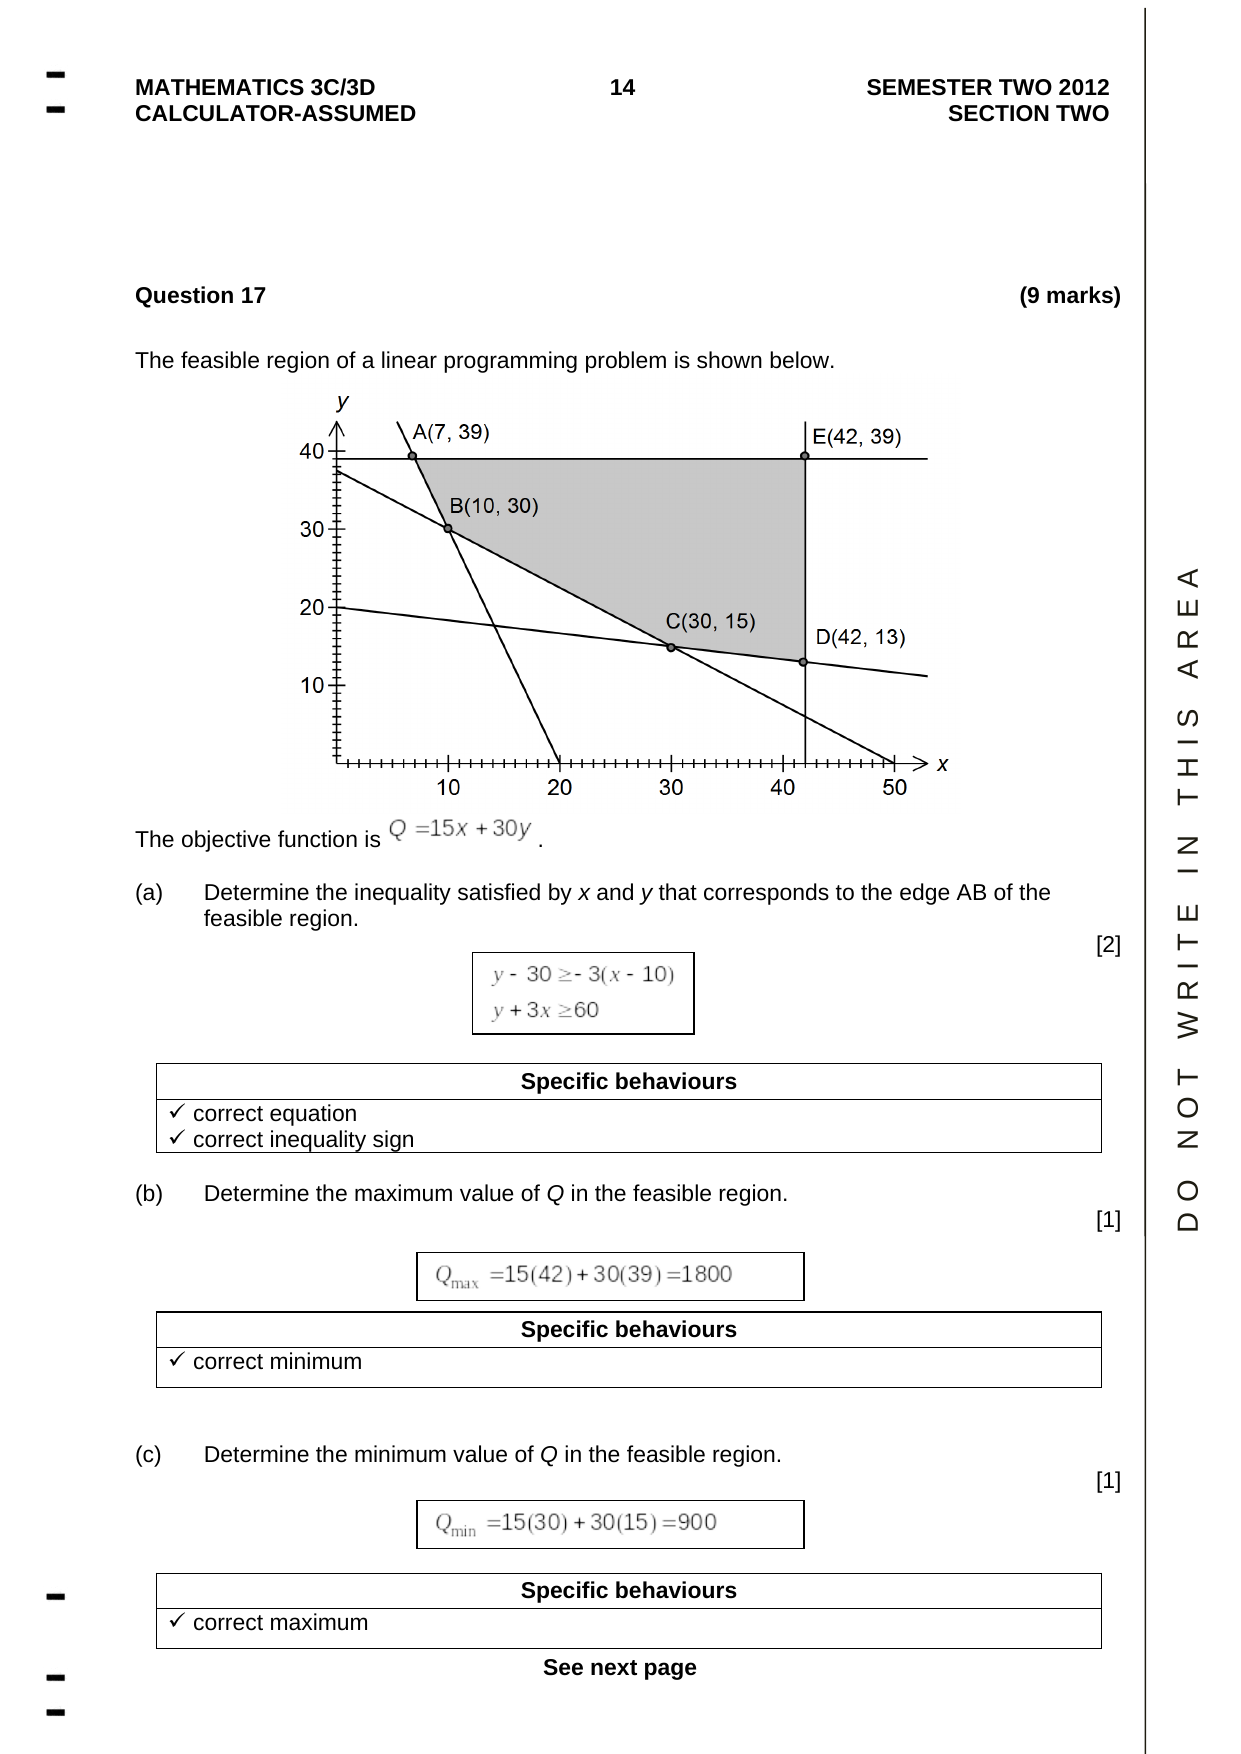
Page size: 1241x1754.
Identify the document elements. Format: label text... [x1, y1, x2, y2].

text [1] [135, 1467, 1107, 1493]
table_header Specific behaviours [157, 1574, 1101, 1608]
table_cell correct minimum [157, 1348, 1101, 1387]
table_header Specific behaviours [157, 1313, 1101, 1347]
text (c) Determine the minimum value of Q in the feasible region. [135, 1441, 1107, 1467]
text [2] [135, 931, 1107, 958]
text The feasible region of a linear programming problem is shown below. [135, 347, 1107, 373]
table_cell correct equation correct inequality sign [157, 1100, 1101, 1152]
picture [281, 373, 962, 814]
text Question 17 (9 marks) [135, 282, 1107, 308]
table_cell correct maximum [157, 1609, 1101, 1648]
text (b) Determine the maximum value of Q in the feasible region. [135, 1179, 1107, 1206]
picture [20, 98, 68, 129]
text [1] [135, 1206, 1107, 1232]
text (a) Determine the inequality satisfied by x and y that corresponds to the edge AB of the feasible region. [135, 878, 1107, 931]
picture [20, 1667, 68, 1697]
picture [20, 64, 68, 94]
table_header Specific behaviours [157, 1064, 1101, 1098]
text The objective function is . [135, 814, 1107, 852]
picture [20, 1586, 68, 1616]
picture [20, 1701, 68, 1732]
